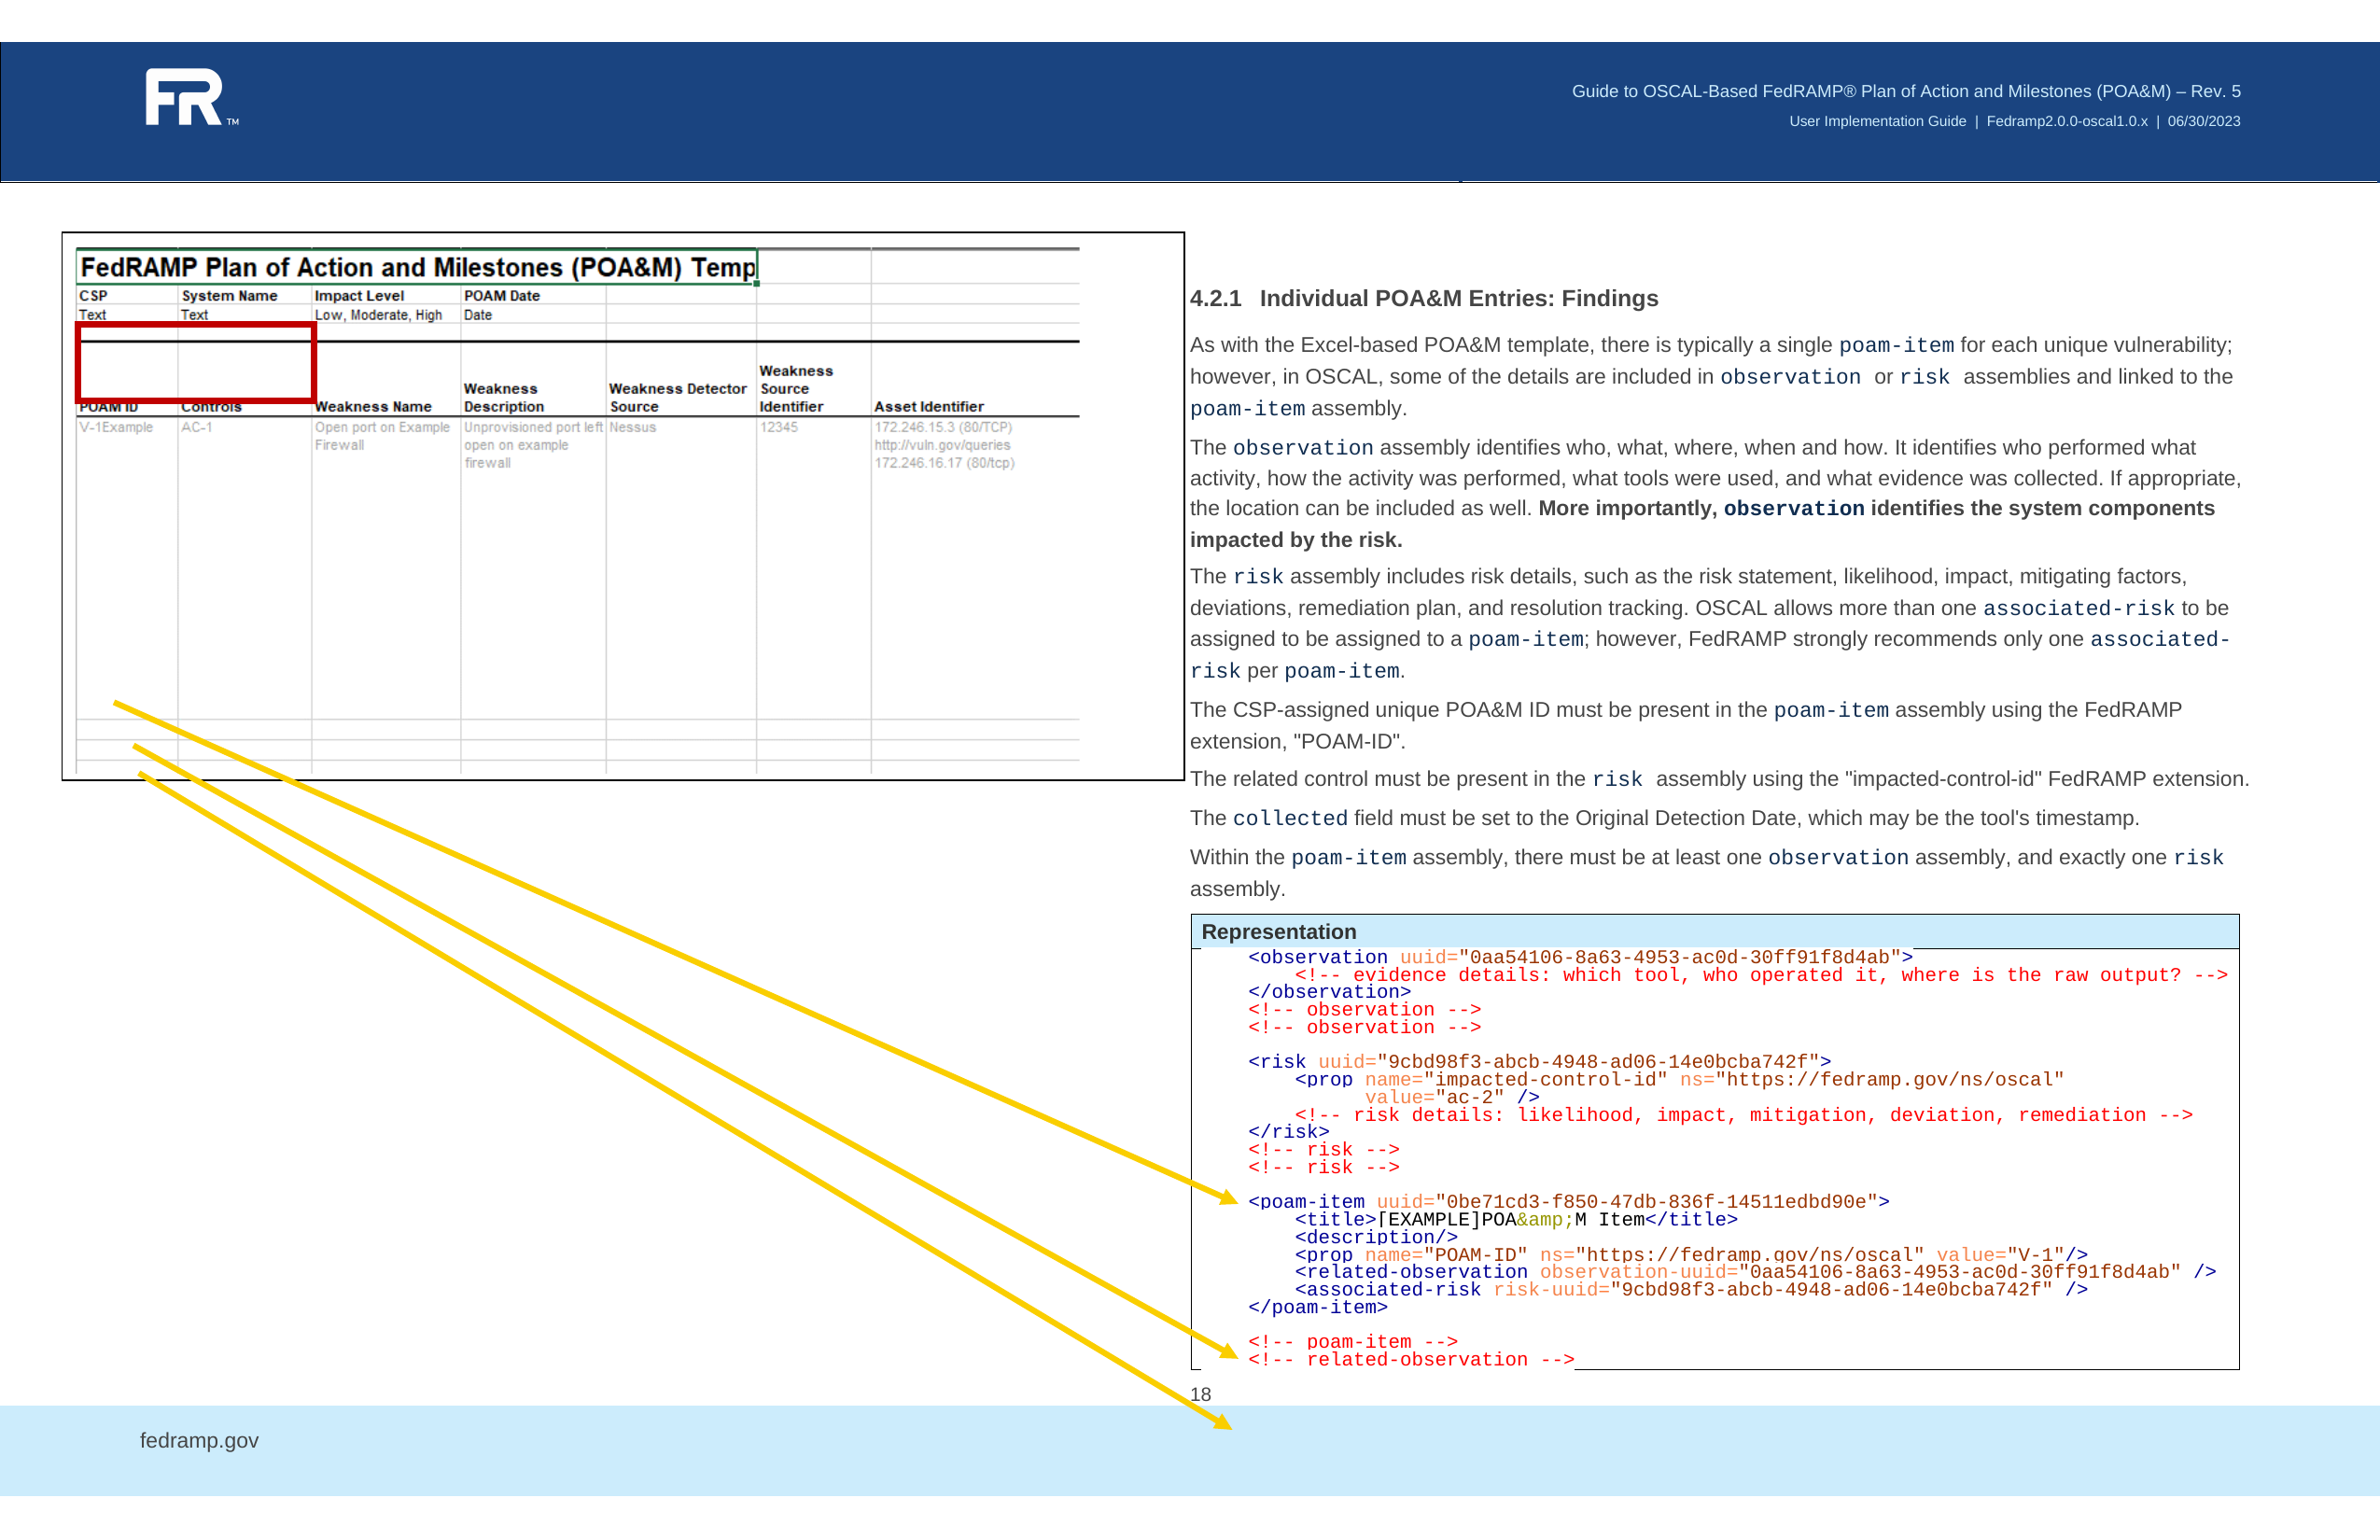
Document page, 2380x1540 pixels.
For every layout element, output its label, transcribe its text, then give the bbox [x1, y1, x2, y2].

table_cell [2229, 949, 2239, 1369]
text The related control must be present in the risk assembly using the "impacted-control-id" FedRAMP extension. [1190, 766, 2266, 792]
text The observation assembly identifies who, what, where, when and how. It identifies who performed what activity, how the activity was performed, what tools were used, and what evidence was collected. If appropriate, the location can be included as well. More importantly, observation identifies the system components impacted by the risk. [1190, 435, 2266, 552]
subtitle Individual POA&M Entries: Findings [1190, 285, 2266, 312]
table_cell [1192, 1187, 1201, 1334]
text The CSP-assigned unique POA&M ID must be present in the poam-item assembly using the FedRAMP extension, "POAM-ID". [1190, 697, 2266, 753]
text Within the poam-item assembly, there must be at least one observation assembly, and exactly one risk assembly. [1190, 845, 2266, 901]
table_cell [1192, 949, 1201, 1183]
picture [146, 68, 239, 125]
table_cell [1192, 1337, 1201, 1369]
table_header Representation [1192, 915, 2239, 948]
text The risk assembly includes risk details, such as the risk statement, likelihood, impact, mitigating factors, deviations, remediation plan, and resolution tracking. OSCAL allows more than one associated-risk to be assigned to be assigned to a poam-item; however, FedRAMP strongly recommends only one associated-risk per poam-item. [1190, 564, 2266, 684]
text The collected field must be set to the Original Detection Date, which may be the tool's timestamp. [1190, 805, 2266, 832]
text As with the Excel-based POA&M template, there is typically a single poam-item for each unique vulnerability; however, in OSCAL, some of the details are included in observation or risk assemblies and linked to the poam-item assembly. [1190, 332, 2266, 422]
picture [81, 328, 311, 398]
picture [76, 247, 1080, 774]
